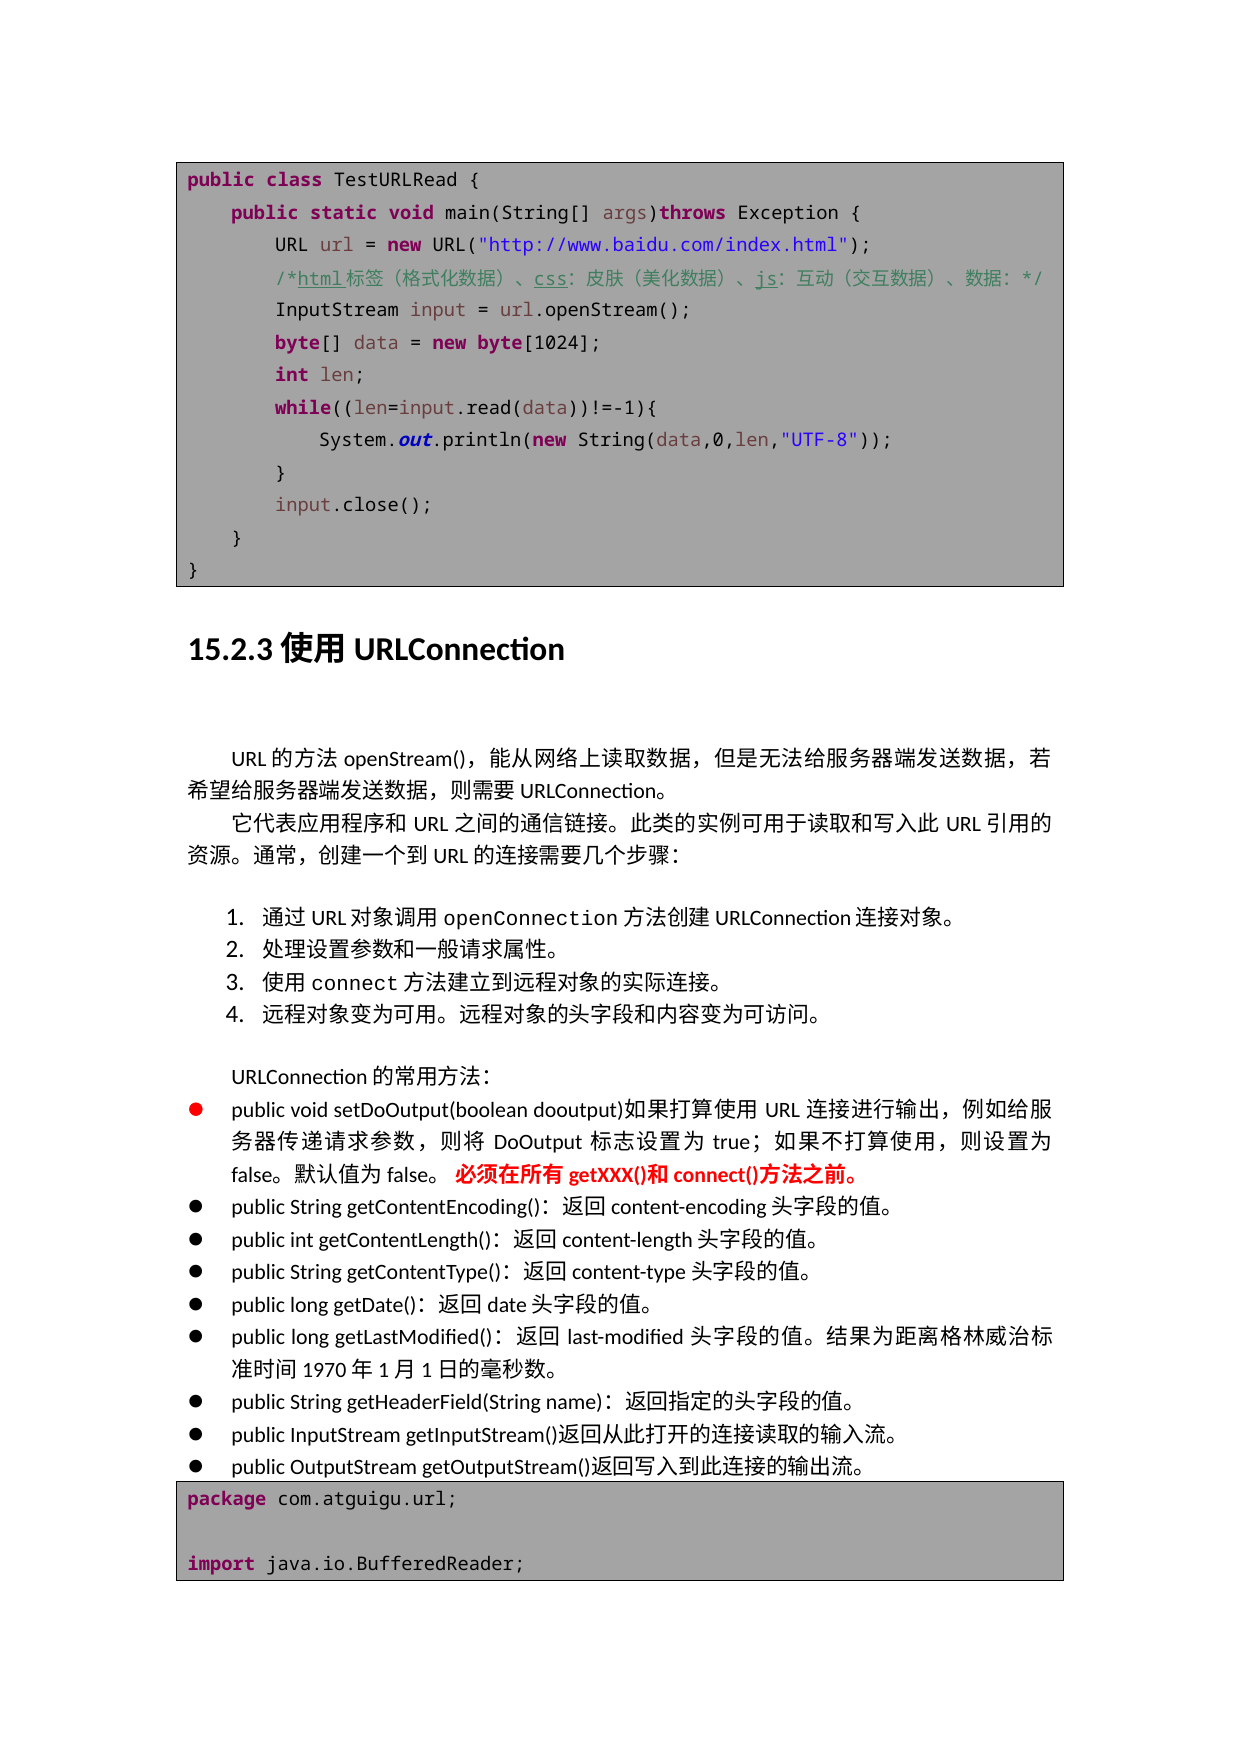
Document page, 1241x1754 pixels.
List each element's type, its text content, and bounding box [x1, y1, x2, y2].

list 通过 URL对象调用 openConnection 方法创建URLConnection连接对象。 [225, 899, 1053, 932]
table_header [177, 163, 1063, 586]
list public OutputStream getOutputStream()返回写入到此连接的输出流。 [187, 1449, 1053, 1481]
list 使用 connect 方法建立到远程对象的实际连接。 [225, 964, 1053, 997]
list public long getLastModified()：返回 last-modified 头字段的值。结果为距离格林威治标准时间 1970 年 1 月 1 日的毫秒数。 [187, 1319, 1053, 1384]
list 处理设置参数和一般请求属性。 [225, 932, 1053, 964]
list public InputStream getInputStream()返回从此打开的连接读取的输入流。 [187, 1416, 1053, 1449]
list public String getHeaderField(String name)：返回指定的头字段的值。 [187, 1384, 1053, 1416]
list public void setDoOutput(boolean dooutput)如果打算使用 URL 连接进行输出，例如给服务器传递请求参数，则将 DoOutput 标志设置为 true；如果不打算使用，则设置为 false。默认值为 false。 必须在所有getXXX()和connect()方法之前。 [187, 1091, 1053, 1189]
text 它代表应用程序和 URL 之间的通信链接。此类的实例可用于读取和写入此 URL 引用的资源。通常，创建一个到 URL 的连接需要几个步骤： [187, 805, 1053, 870]
list public int getContentLength()：返回 content-length 头字段的值。 [187, 1221, 1053, 1254]
list 远程对象变为可用。远程对象的头字段和内容变为可访问。 [225, 997, 1053, 1029]
subtitle 15.2.3 使用URLConnection [187, 614, 1053, 679]
list public long getDate()：返回 date 头字段的值。 [187, 1286, 1053, 1319]
text URLConnection的常用方法： [187, 1059, 1053, 1091]
text URL的方法openStream()，能从网络上读取数据，但是无法给服务器端发送数据，若希望给服务器端发送数据，则需要URLConnection。 [187, 740, 1053, 805]
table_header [177, 1482, 1063, 1580]
list public String getContentEncoding()：返回 content-encoding 头字段的值。 [187, 1189, 1053, 1221]
list public String getContentType()：返回 content-type 头字段的值。 [187, 1254, 1053, 1286]
